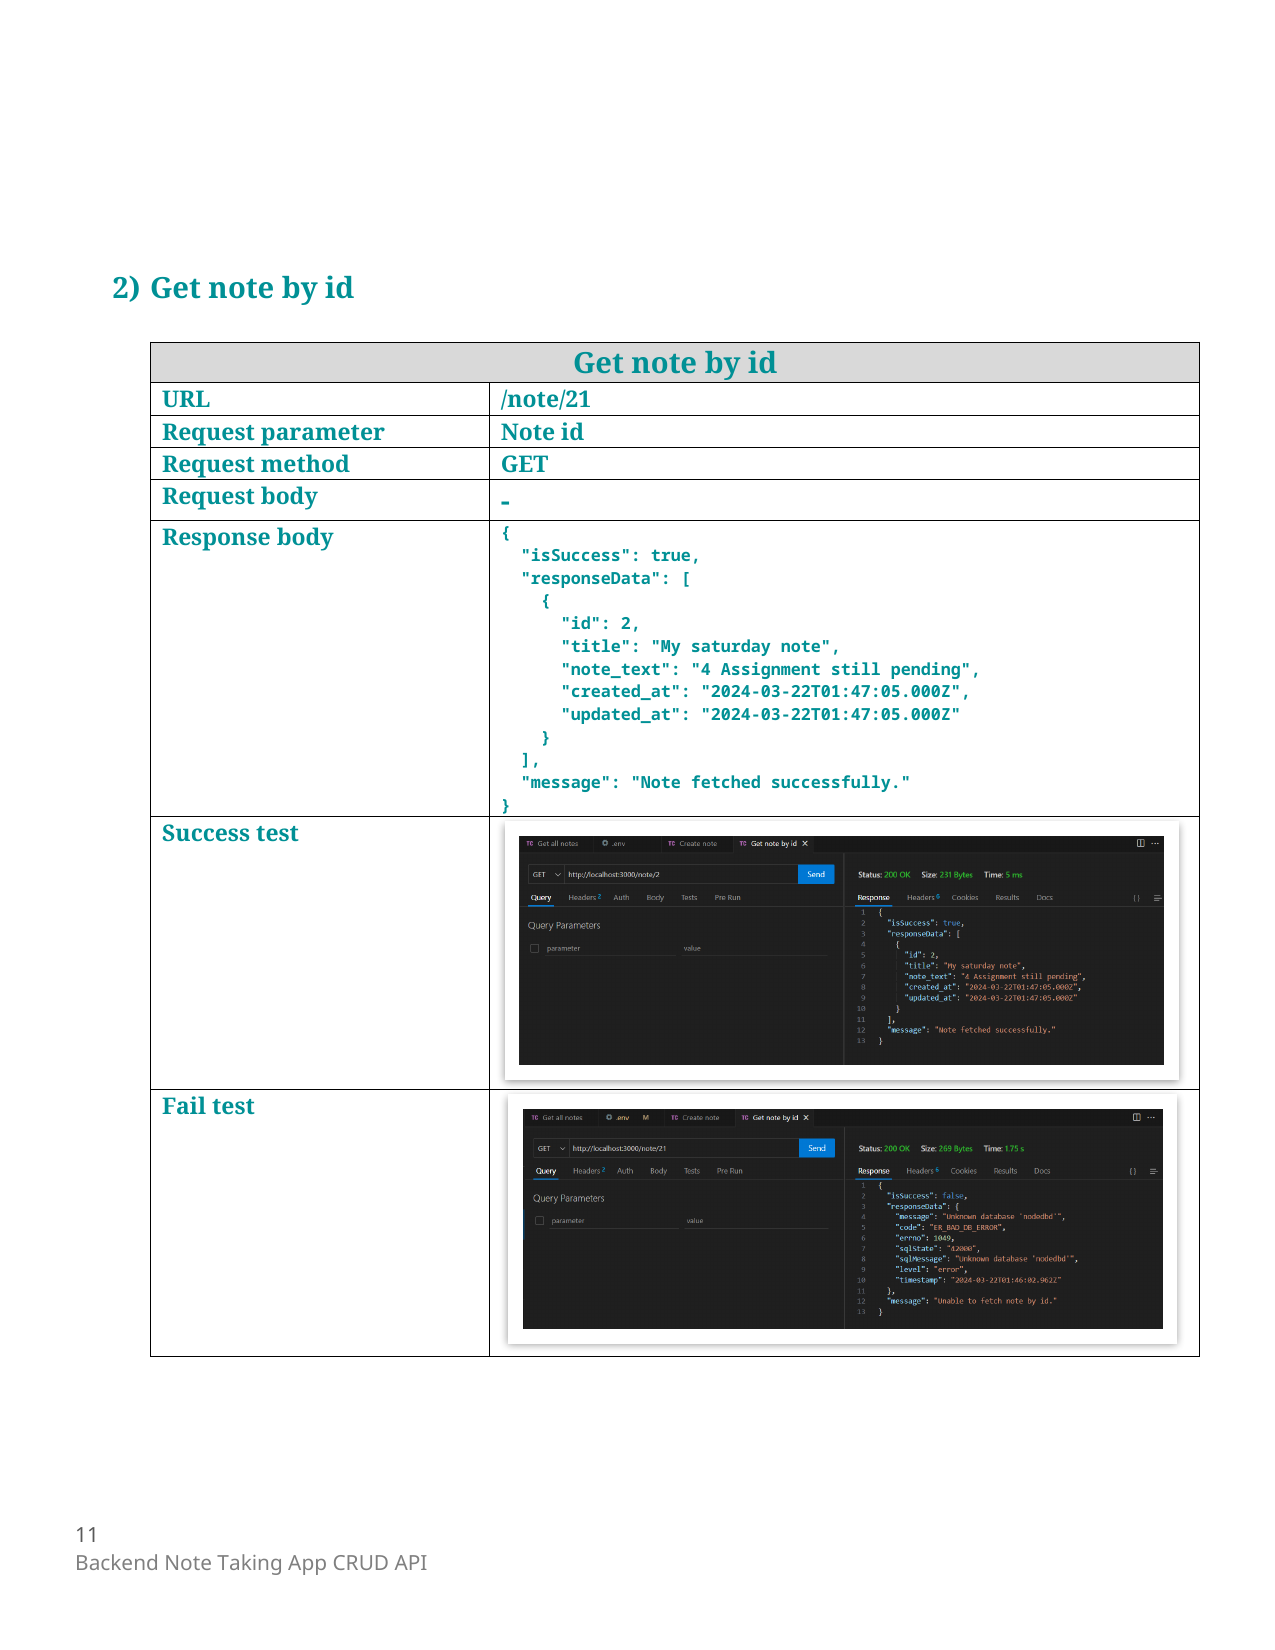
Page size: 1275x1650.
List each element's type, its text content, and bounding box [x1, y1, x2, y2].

table_cell Response body [151, 521, 489, 816]
table_header Get note by id [151, 343, 1199, 382]
table_cell Note id [490, 416, 1199, 447]
table_cell [490, 1090, 1199, 1356]
picture [523, 1109, 1163, 1329]
table_cell Request method [151, 448, 489, 479]
table_cell Request parameter [151, 416, 489, 447]
table_cell - [490, 480, 1199, 520]
table_cell URL [151, 383, 489, 414]
table_cell Fail test [151, 1090, 489, 1356]
table_cell { "isSuccess": true, "responseData": [ { "id": 2, "title": "My saturday note", "note_text": "4 Assignment still pending", "created_at": "2024-03-22T01:47:05.000Z", "updated_at": "2024-03-22T01:47:05.000Z" } ], "message": "Note fetched successfully." } [490, 521, 1199, 816]
table_cell [490, 817, 1199, 1089]
table_cell Success test [151, 817, 489, 1089]
picture [519, 836, 1164, 1065]
table_cell GET [490, 448, 1199, 479]
table_cell /note/21 [490, 383, 1199, 414]
table_cell Request body [151, 480, 489, 520]
list Get note by id [112, 268, 1200, 342]
